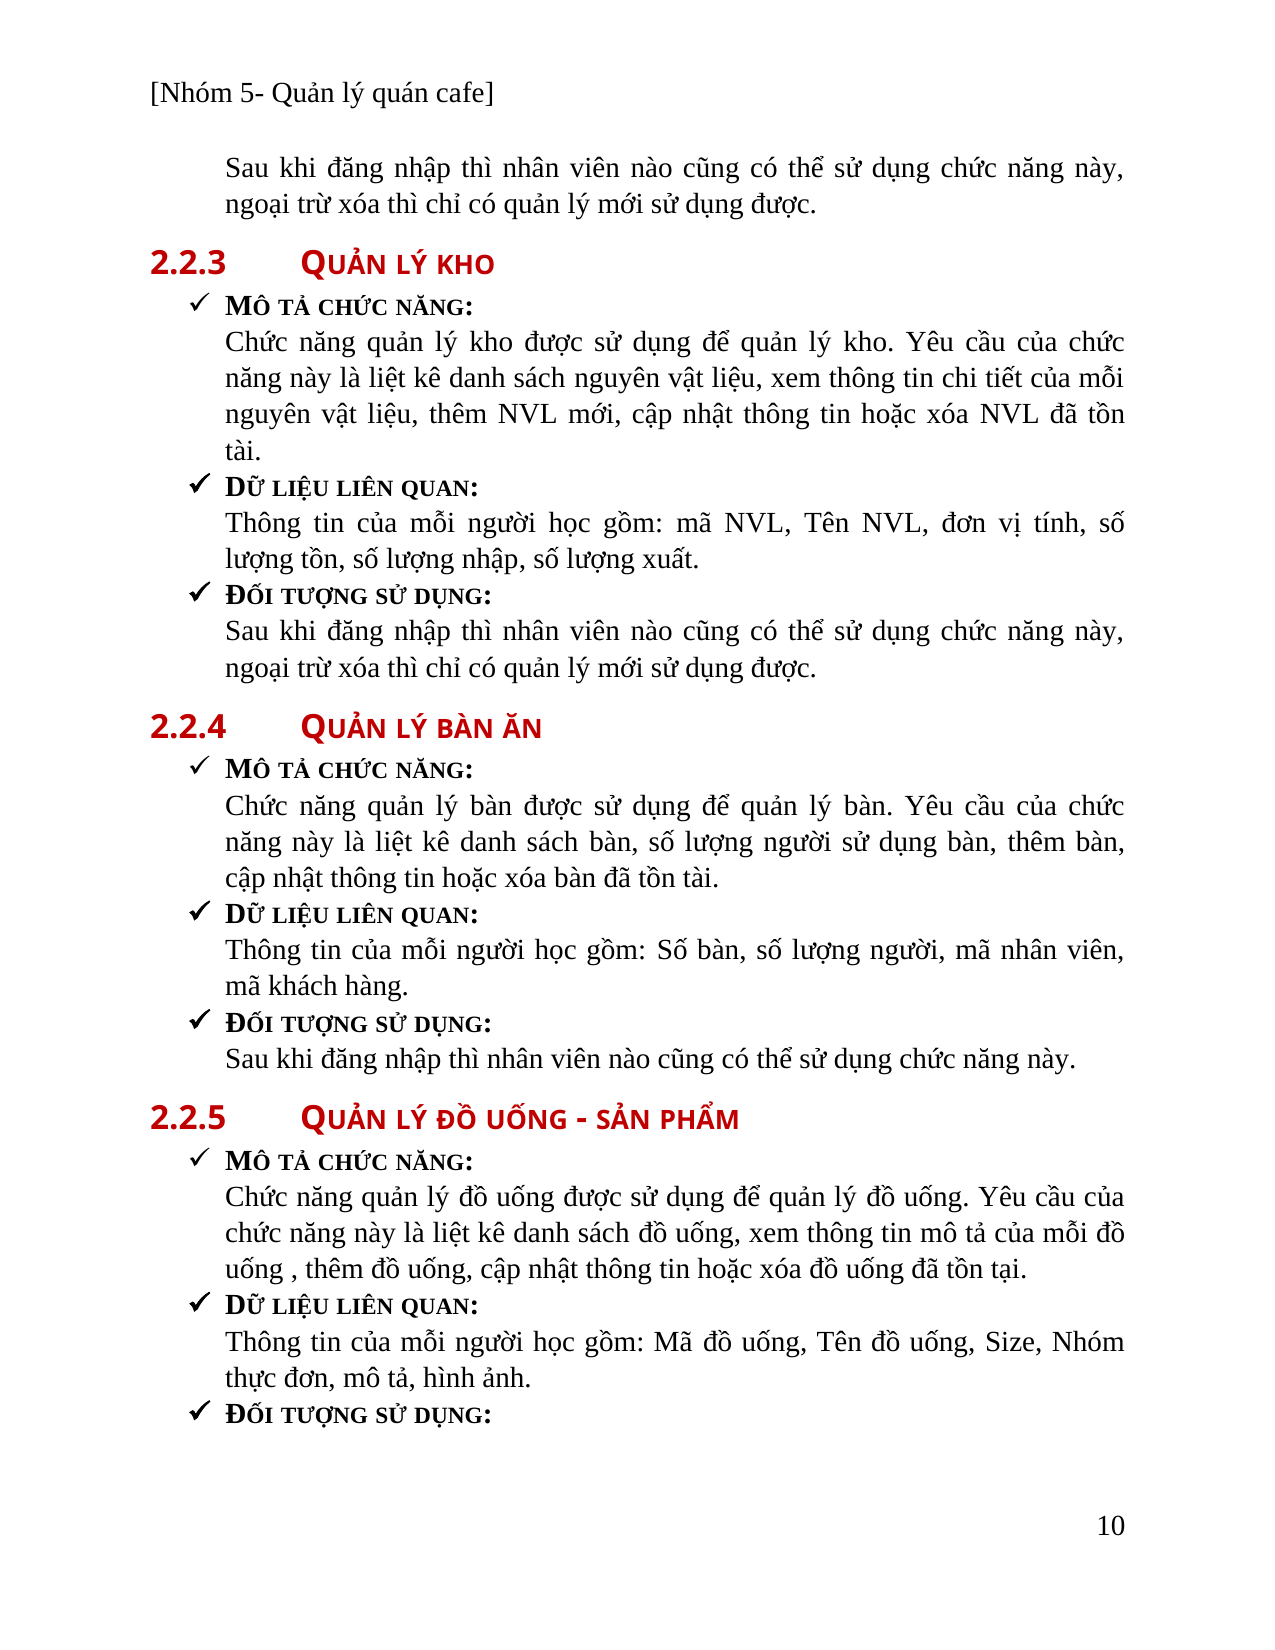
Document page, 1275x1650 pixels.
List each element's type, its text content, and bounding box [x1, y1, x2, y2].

list Dữ liệu liên quan: [187, 469, 1125, 502]
list Thông tin của mỗi người học gồm: Số bàn, số lượng người, mã nhân viên, mã khách hàng. [225, 932, 1125, 1002]
subtitle Quản lý kho [150, 239, 1125, 284]
list Thông tin của mỗi người học gồm: Mã đồ uống, Tên đồ uống, Size, Nhóm thực đơn, mô tả, hình ảnh. [225, 1324, 1125, 1393]
list Sau khi đăng nhập thì nhân viên nào cũng có thể sử dụng chức năng này, ngoại trừ xóa thì chỉ có quản lý mới sử dụng được. [225, 613, 1125, 683]
list Dữ liệu liên quan: [187, 896, 1125, 930]
list Sau khi đăng nhập thì nhân viên nào cũng có thể sử dụng chức năng này, ngoại trừ xóa thì chỉ có quản lý mới sử dụng được. [225, 150, 1125, 220]
list Đối tượng sử dụng: [187, 1396, 1125, 1429]
list Chức năng quản lý đồ uống được sử dụng để quản lý đồ uống. Yêu cầu của chức năng này là liệt kê danh sách đồ uống, xem thông tin mô tả của mỗi đồ uống , thêm đồ uống, cập nhật thông tin hoặc xóa đồ uống đã tồn tại. [225, 1179, 1125, 1285]
list Mô tả chức năng: [187, 751, 1125, 785]
list Sau khi đăng nhập thì nhân viên nào cũng có thể sử dụng chức năng này. [225, 1041, 1125, 1074]
list Mô tả chức năng: [187, 288, 1125, 322]
list Đối tượng sử dụng: [187, 577, 1125, 611]
list Chức năng quản lý kho được sử dụng để quản lý kho. Yêu cầu của chức năng này là liệt kê danh sách nguyên vật liệu, xem thông tin chi tiết của mỗi nguyên vật liệu, thêm NVL mới, cập nhật thông tin hoặc xóa NVL đã tồn tài. [225, 324, 1125, 466]
list Thông tin của mỗi người học gồm: mã NVL, Tên NVL, đơn vị tính, số lượng tồn, số lượng nhập, số lượng xuất. [225, 505, 1125, 575]
list Đối tượng sử dụng: [187, 1005, 1125, 1038]
subtitle Quản lý bàn ăn [150, 702, 1125, 748]
list Dữ liệu liên quan: [187, 1287, 1125, 1321]
list Chức năng quản lý bàn được sử dụng để quản lý bàn. Yêu cầu của chức năng này là liệt kê danh sách bàn, số lượng người sử dụng bàn, thêm bàn, cập nhật thông tin hoặc xóa bàn đã tồn tài. [225, 788, 1125, 893]
subtitle Quản lý đồ uống - sản phẩm [150, 1094, 1125, 1139]
list Mô tả chức năng: [187, 1143, 1125, 1176]
